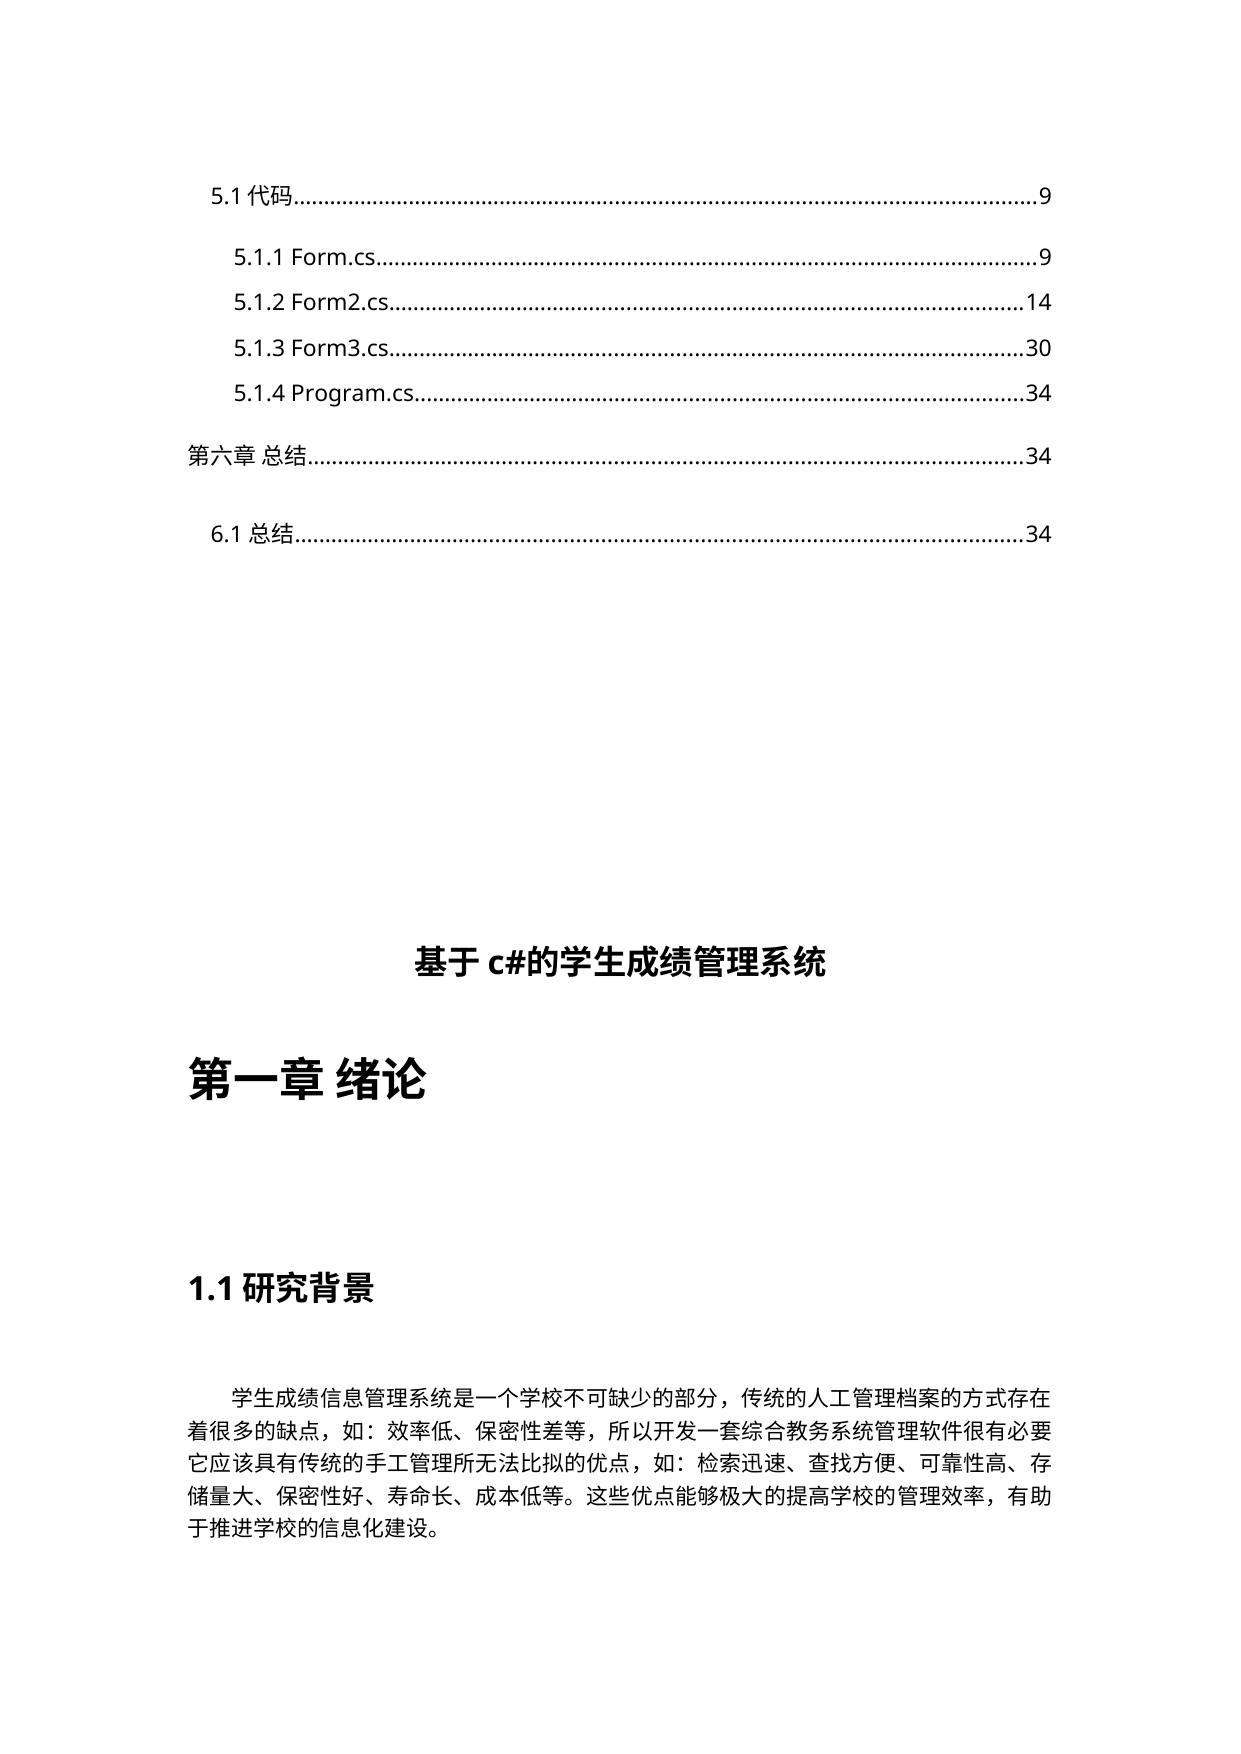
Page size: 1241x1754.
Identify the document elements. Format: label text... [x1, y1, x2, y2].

subtitle 第一章 绪论 [187, 1028, 1053, 1126]
text 学生成绩信息管理系统是一个学校不可缺少的部分，传统的人工管理档案的方式存在着很多的缺点，如：效率低、保密性差等，所以开发一套综合教务系统管理软件很有必要，它应该具有传统的手工管理所无法比拟的优点，如：检索迅速、查找方便、可靠性高、存储量大、保密性好、寿命长、成本低等。这些优点能够极大的提高学校的管理效率，有助于推进学校的信息化建设。 [187, 1381, 1053, 1543]
title 基于c#的学生成绩管理系统 [187, 928, 1053, 993]
subtitle 1.1研究背景 [187, 1253, 1053, 1318]
